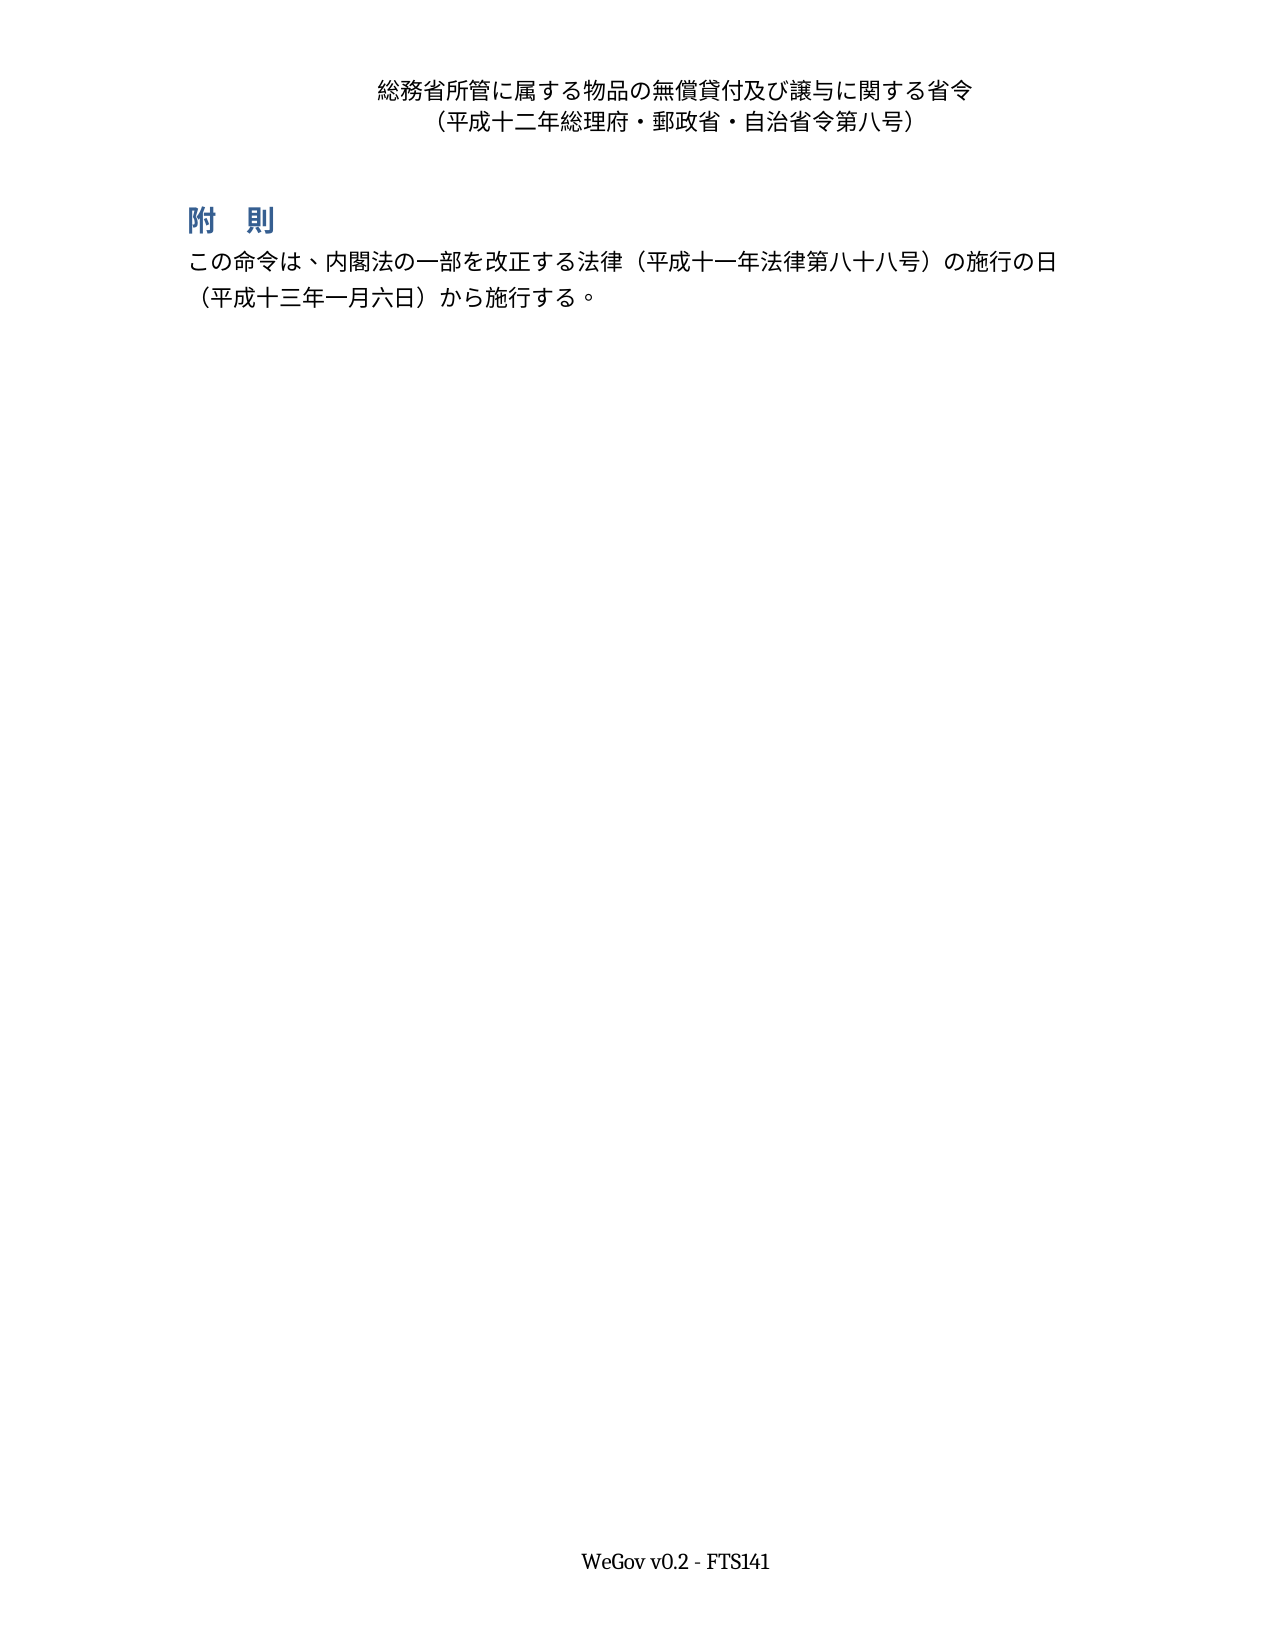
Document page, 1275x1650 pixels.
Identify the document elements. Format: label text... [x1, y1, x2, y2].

text この命令は、内閣法の一部を改正する法律（平成十一年法律第八十八号）の施行の日（平成十三年一月六日）から施行する。 [187, 246, 1087, 313]
subtitle 附 則 [187, 200, 1087, 240]
